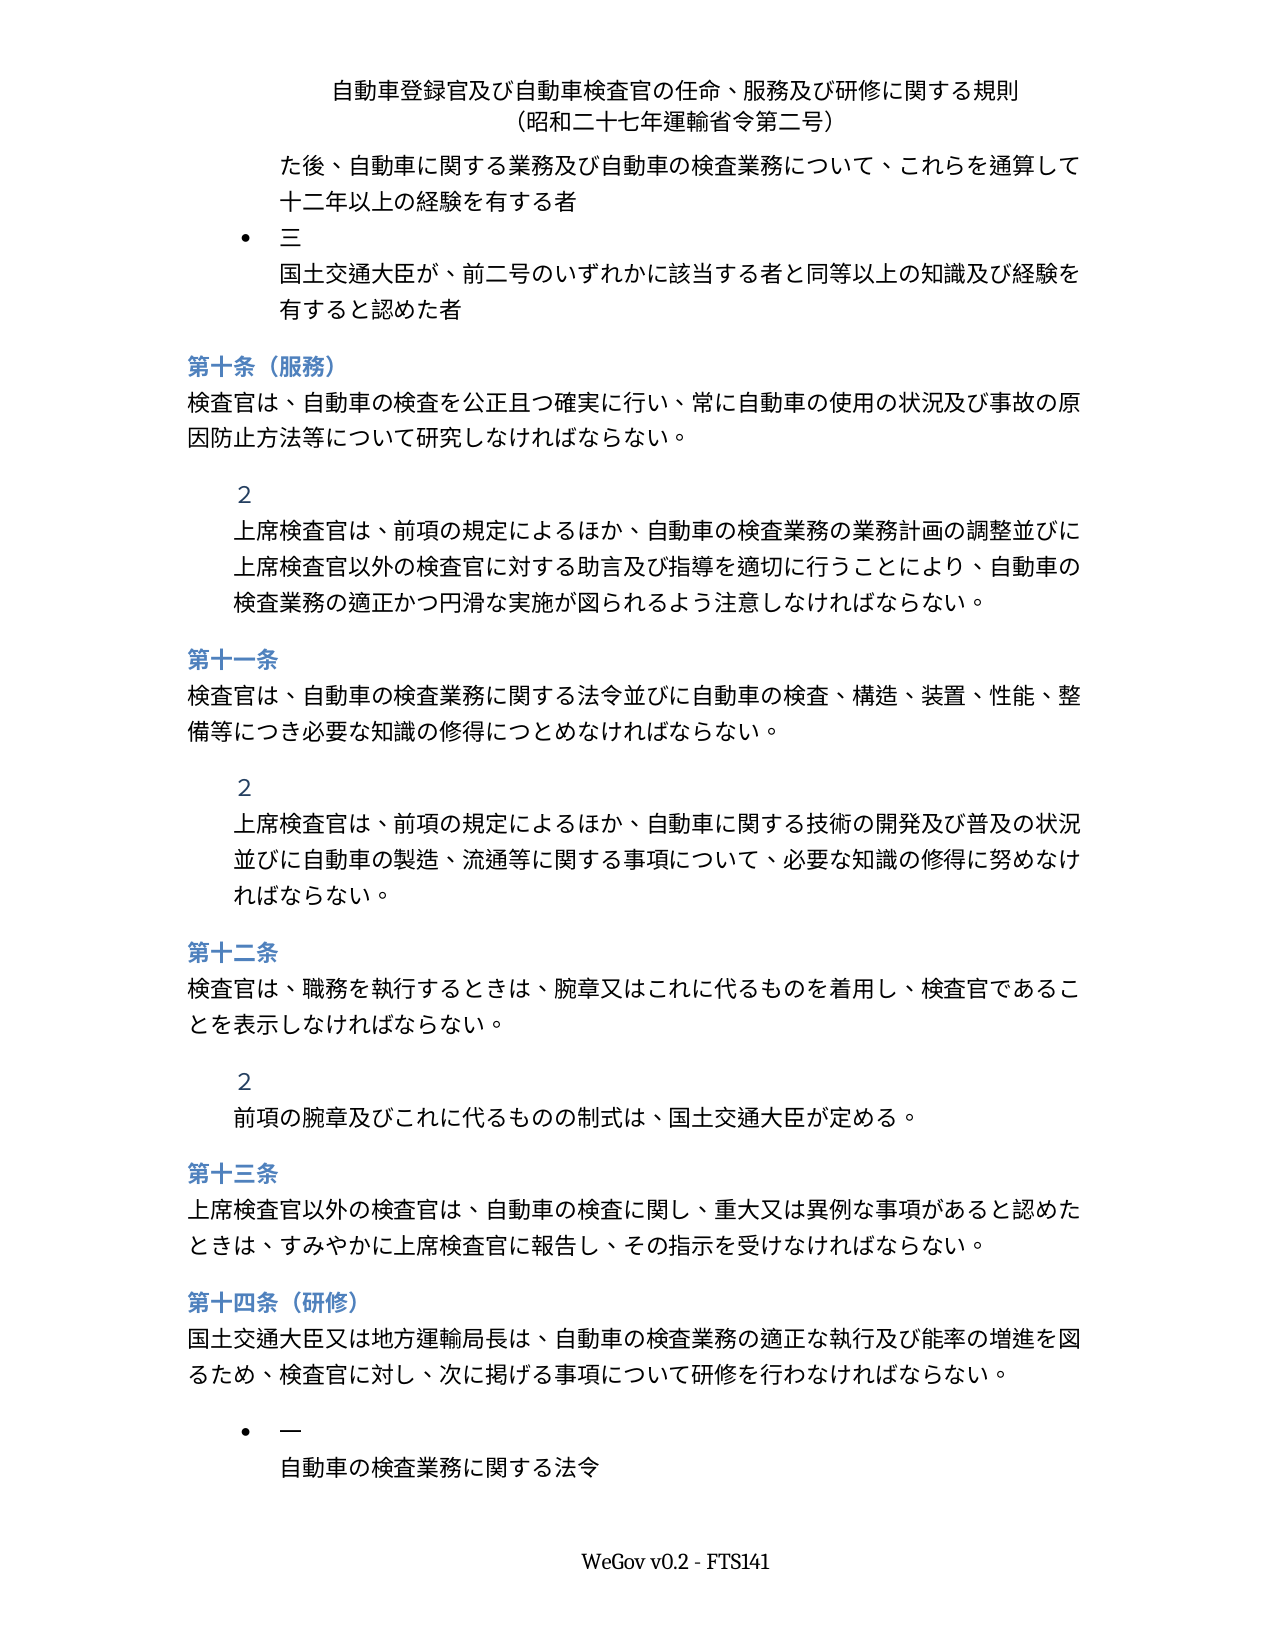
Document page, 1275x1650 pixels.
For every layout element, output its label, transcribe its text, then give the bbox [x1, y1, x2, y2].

text 検査官は、自動車の検査を公正且つ確実に行い、常に自動車の使用の状況及び事故の原因防止方法等について研究しなければならない。 [187, 386, 1087, 454]
text 前項の腕章及びこれに代るものの制式は、国土交通大臣が定める。 [233, 1102, 1087, 1133]
text 上席検査官は、前項の規定によるほか、自動車の検査業務の業務計画の調整並びに上席検査官以外の検査官に対する助言及び指導を適切に行うことにより、自動車の検査業務の適正かつ円滑な実施が図られるよう注意しなければならない。 [233, 515, 1087, 618]
text 検査官は、自動車の検査業務に関する法令並びに自動車の検査、構造、装置、性能、整備等につき必要な知識の修得につとめなければならない。 [187, 680, 1087, 747]
text 国土交通大臣又は地方運輸局長は、自動車の検査業務の適正な執行及び能率の増進を図るため、検査官に対し、次に掲げる事項について研修を行わなければならない。 [187, 1323, 1087, 1390]
list 三 国土交通大臣が、前二号のいずれかに該当する者と同等以上の知識及び経験を有すると認めた者 [242, 222, 1087, 325]
subtitle ２ [233, 1066, 1087, 1097]
subtitle 第十条（服務） [187, 351, 1087, 382]
subtitle ２ [233, 479, 1087, 510]
subtitle ２ [233, 772, 1087, 804]
text 検査官は、職務を執行するときは、腕章又はこれに代るものを着用し、検査官であることを表示しなければならない。 [187, 973, 1087, 1040]
subtitle 第十四条（研修） [187, 1287, 1087, 1318]
list 一 自動車の検査業務に関する法令 [242, 1416, 1087, 1483]
text 上席検査官は、前項の規定によるほか、自動車に関する技術の開発及び普及の状況並びに自動車の製造、流通等に関する事項について、必要な知識の修得に努めなければならない。 [233, 808, 1087, 911]
subtitle 第十一条 [187, 644, 1087, 675]
subtitle 第十二条 [187, 937, 1087, 968]
text 上席検査官以外の検査官は、自動車の検査に関し、重大又は異例な事項があると認めたときは、すみやかに上席検査官に報告し、その指示を受けなければならない。 [187, 1194, 1087, 1261]
list 二 初めて検査官又は機構法第十三条に規定する審査事務を実施する者に命ぜられた後、自動車に関する業務及び自動車の検査業務について、これらを通算して十二年以上の経験を有する者 [242, 150, 1087, 217]
subtitle 第十三条 [187, 1158, 1087, 1189]
